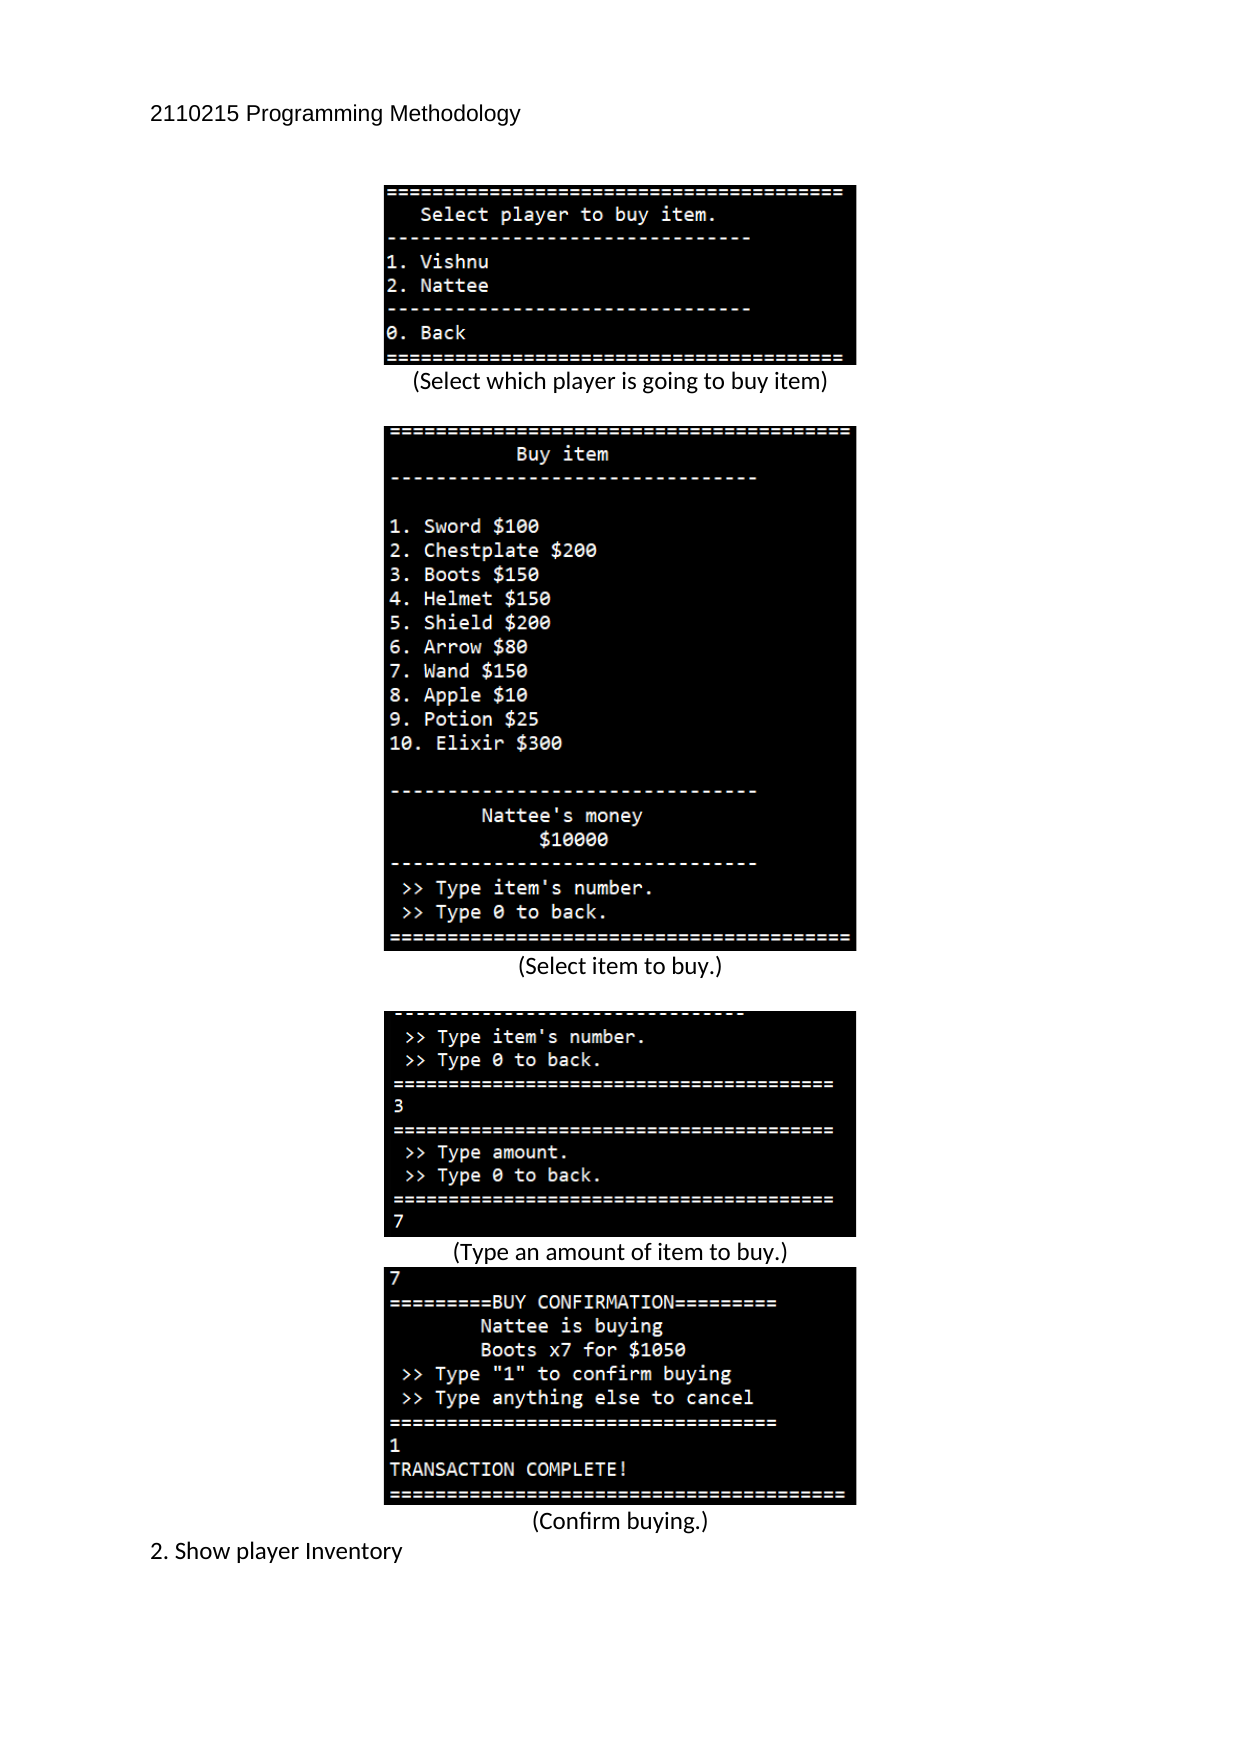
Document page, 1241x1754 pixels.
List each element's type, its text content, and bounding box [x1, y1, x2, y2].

picture [383, 1267, 857, 1505]
text (Type an amount of item to buy.) [150, 1236, 1090, 1267]
picture [384, 1011, 857, 1237]
text (Select which player is going to buy item) [150, 365, 1090, 395]
text (Confirm buying.) [150, 1505, 1090, 1535]
picture [383, 185, 857, 365]
picture [383, 426, 857, 951]
text (Select item to buy.) [150, 950, 1090, 981]
text 2. Show player Inventory [150, 1535, 1090, 1566]
